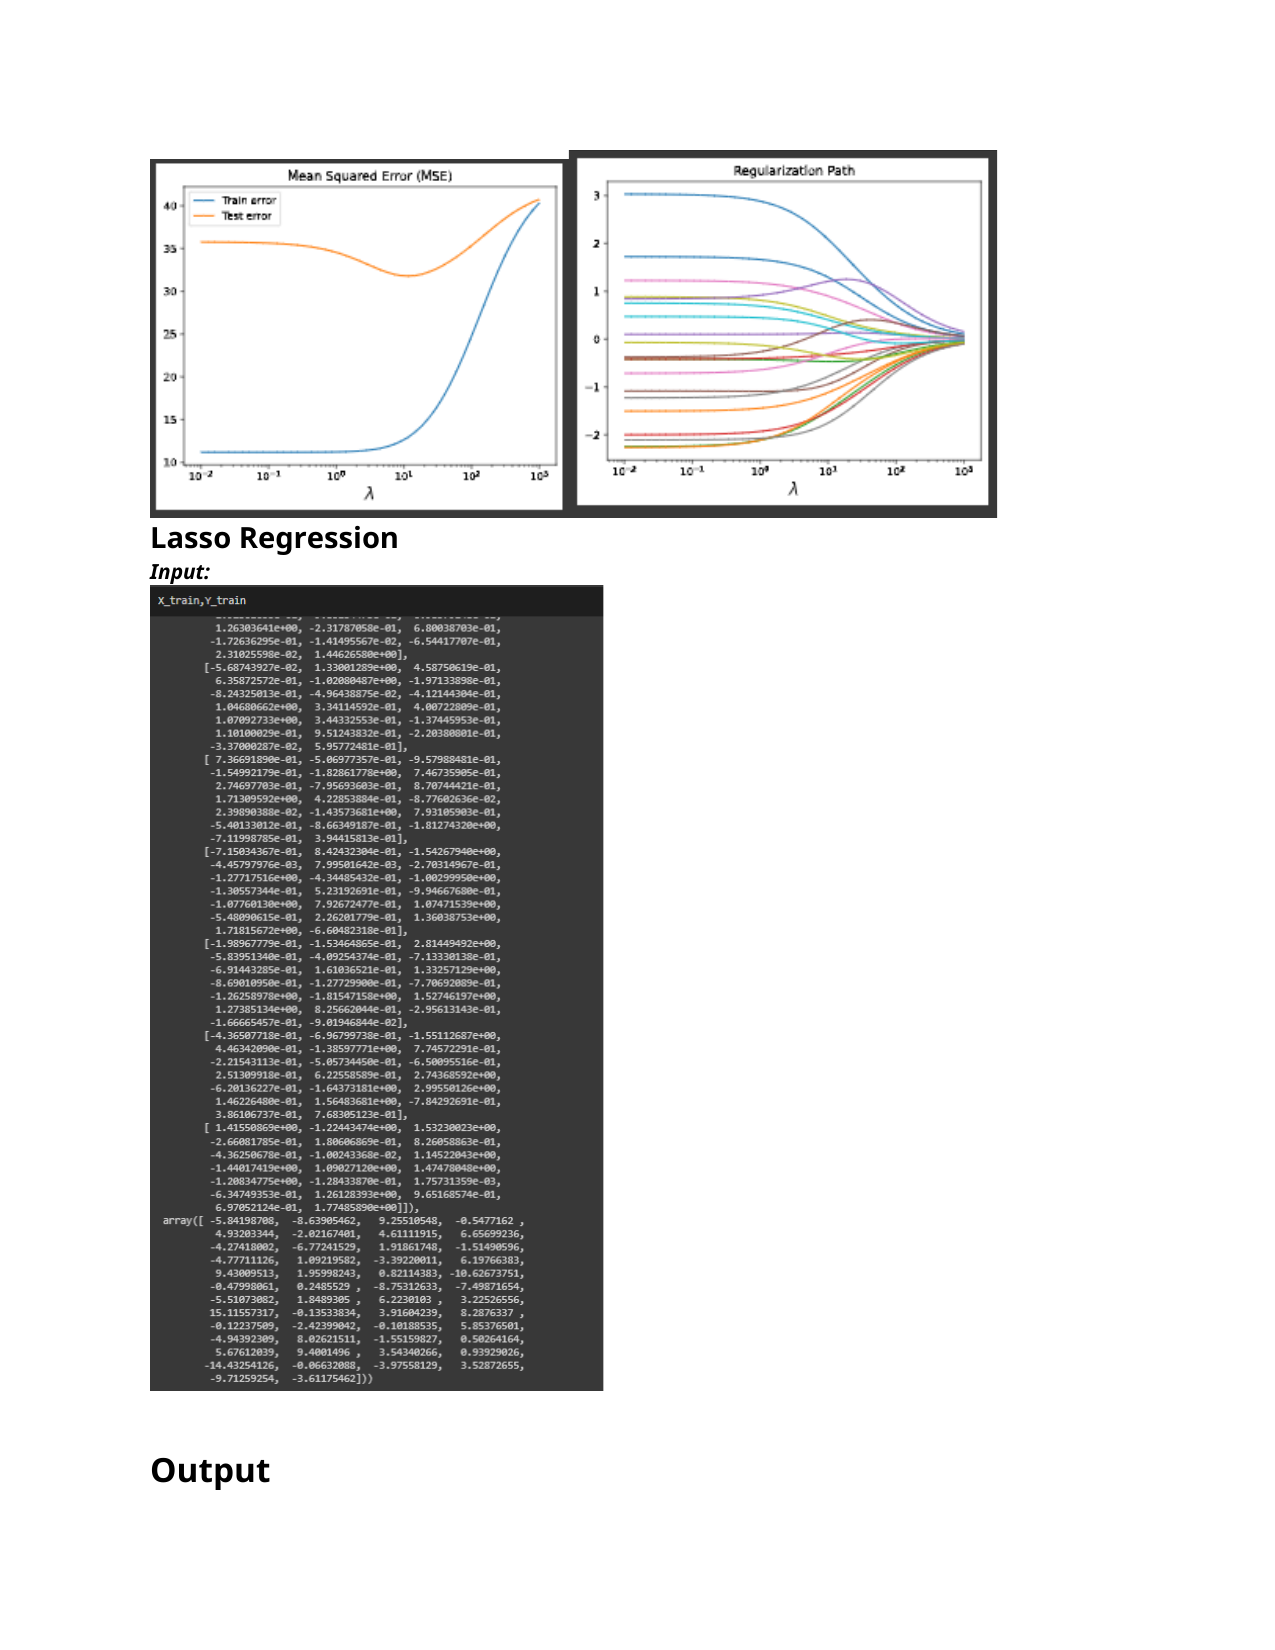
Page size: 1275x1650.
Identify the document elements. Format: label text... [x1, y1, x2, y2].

picture [150, 585, 604, 1391]
text Input: [150, 557, 1125, 585]
text Output [150, 1447, 1125, 1492]
picture [150, 150, 998, 518]
text Lasso Regression [150, 517, 1125, 557]
